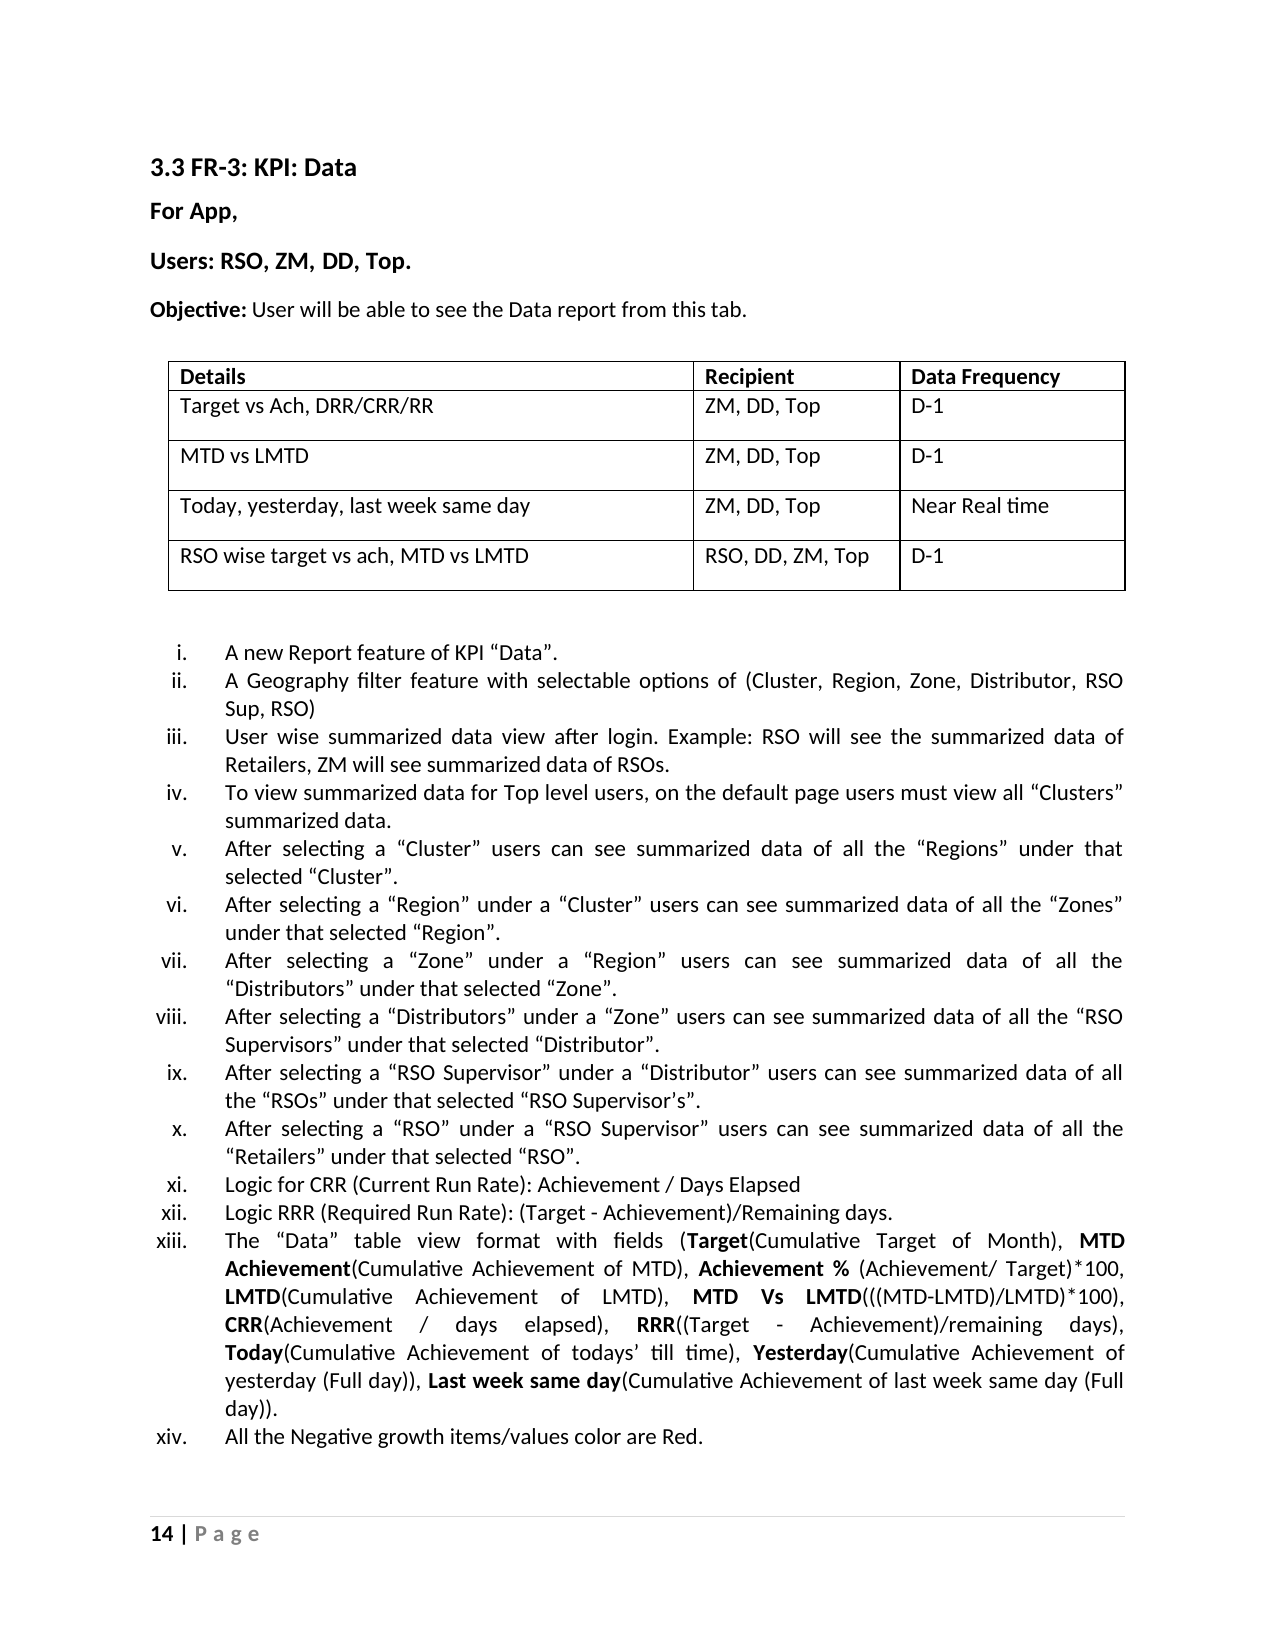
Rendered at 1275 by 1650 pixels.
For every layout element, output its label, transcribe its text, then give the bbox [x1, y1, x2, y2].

text Objective: User will be able to see the Data report from this tab. [150, 295, 1125, 323]
table_cell ZM, DD, Top [694, 441, 899, 490]
list After selecting a “Region” under a “Cluster” users can see summarized data of all the “Zones” under that selected “Region”. [187, 890, 1125, 946]
table_cell D-1 [901, 391, 1124, 440]
table_cell RSO, DD, ZM, Top [694, 541, 899, 590]
list Logic for CRR (Current Run Rate): Achievement / Days Elapsed [187, 1170, 1125, 1198]
list After selecting a “Cluster” users can see summarized data of all the “Regions” under that selected “Cluster”. [187, 834, 1125, 890]
table_cell ZM, DD, Top [694, 491, 899, 540]
list After selecting a “RSO” under a “RSO Supervisor” users can see summarized data of all the “Retailers” under that selected “RSO”. [187, 1114, 1125, 1170]
table_cell Today, yesterday, last week same day [169, 491, 693, 540]
subtitle 3.3 FR-3: KPI: Data [150, 150, 1125, 183]
list After selecting a “RSO Supervisor” under a “Distributor” users can see summarized data of all the “RSOs” under that selected “RSO Supervisor’s”. [187, 1058, 1125, 1114]
table_cell Target vs Ach, DRR/CRR/RR [169, 391, 693, 440]
table_cell D-1 [901, 541, 1124, 590]
table_header Details [169, 362, 693, 390]
list After selecting a “Distributors” under a “Zone” users can see summarized data of all the “RSO Supervisors” under that selected “Distributor”. [187, 1002, 1125, 1058]
table_cell RSO wise target vs ach, MTD vs LMTD [169, 541, 693, 590]
list The “Data” table view format with fields (Target(Cumulative Target of Month), MTD Achievement(Cumulative Achievement of MTD), Achievement % (Achievement/ Target)*100, LMTD(Cumulative Achievement of LMTD), MTD Vs LMTD(((MTD-LMTD)/LMTD)*100), CRR(Achievement / days elapsed), RRR((Target - Achievement)/remaining days), Today(Cumulative Achievement of todays’ till time), Yesterday(Cumulative Achievement of yesterday (Full day)), Last week same day(Cumulative Achievement of last week same day (Full day)). [187, 1226, 1125, 1422]
list To view summarized data for Top level users, on the default page users must view all “Clusters” summarized data. [187, 778, 1125, 834]
table_header Data Frequency [901, 362, 1124, 390]
list A new Report feature of KPI “Data”. [187, 638, 1125, 666]
table_cell MTD vs LMTD [169, 441, 693, 490]
table_cell ZM, DD, Top [694, 391, 899, 440]
table_header Recipient [694, 362, 899, 390]
list After selecting a “Zone” under a “Region” users can see summarized data of all the “Distributors” under that selected “Zone”. [187, 946, 1125, 1002]
list All the Negative growth items/values color are Red. [187, 1422, 1125, 1450]
text For App, [150, 196, 1125, 226]
table_cell D-1 [901, 441, 1124, 490]
text Users: RSO, ZM, DD, Top. [150, 245, 1125, 276]
list User wise summarized data view after login. Example: RSO will see the summarized data of Retailers, ZM will see summarized data of RSOs. [187, 722, 1125, 778]
list Logic RRR (Required Run Rate): (Target - Achievement)/Remaining days. [187, 1198, 1125, 1226]
list A Geography filter feature with selectable options of (Cluster, Region, Zone, Distributor, RSO Sup, RSO) [187, 666, 1125, 722]
table_cell Near Real time [901, 491, 1124, 540]
